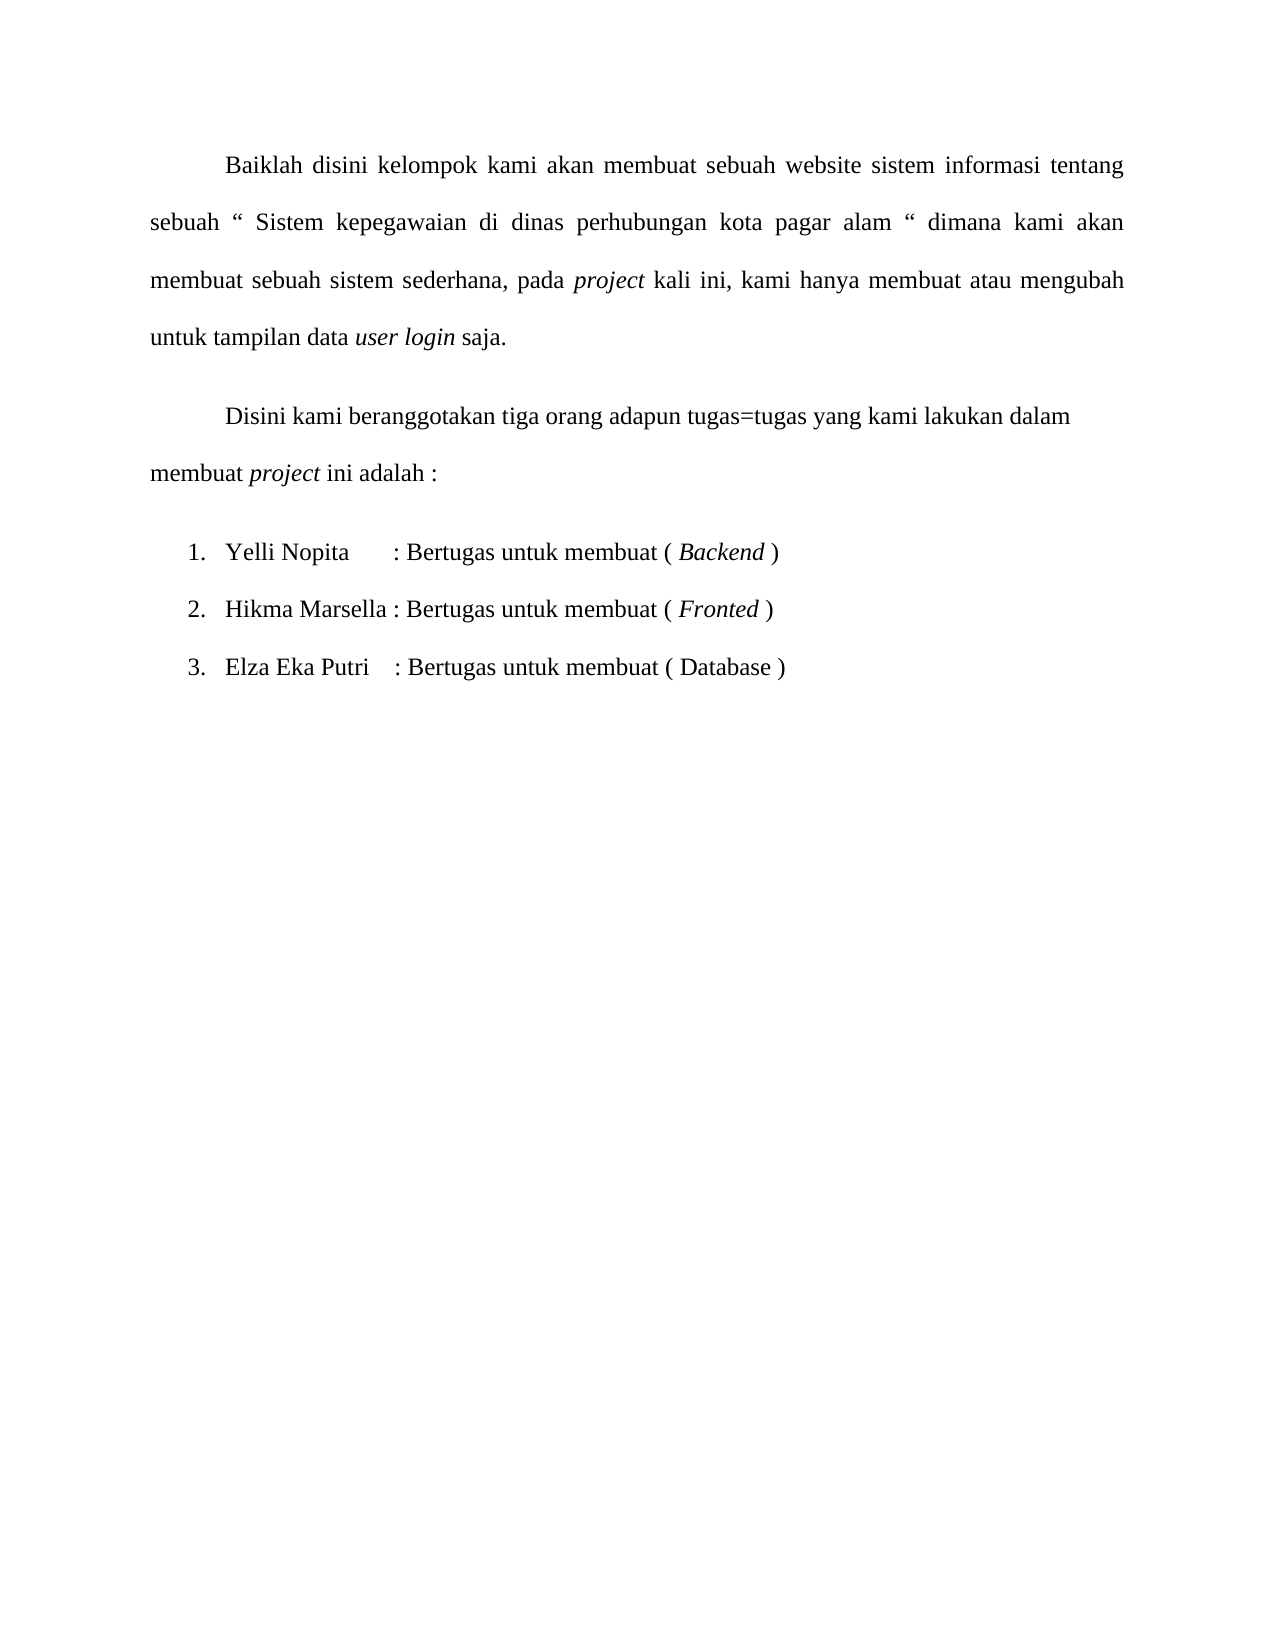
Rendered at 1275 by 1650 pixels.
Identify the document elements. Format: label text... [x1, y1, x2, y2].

text Disini kami beranggotakan tiga orang adapun tugas=tugas yang kami lakukan dalam membuat project ini adalah : [150, 401, 1125, 487]
text Baiklah disini kelompok kami akan membuat sebuah website sistem informasi tentang sebuah “ Sistem kepegawaian di dinas perhubungan kota pagar alam “ dimana kami akan membuat sebuah sistem sederhana, pada project kali ini, kami hanya membuat atau mengubah untuk tampilan data user login saja. [150, 150, 1125, 351]
list Hikma Marsella : Bertugas untuk membuat ( Fronted ) [187, 594, 1125, 623]
list Yelli Nopita : Bertugas untuk membuat ( Backend ) [187, 537, 1125, 565]
list Elza Eka Putri : Bertugas untuk membuat ( Database ) [187, 652, 1125, 680]
